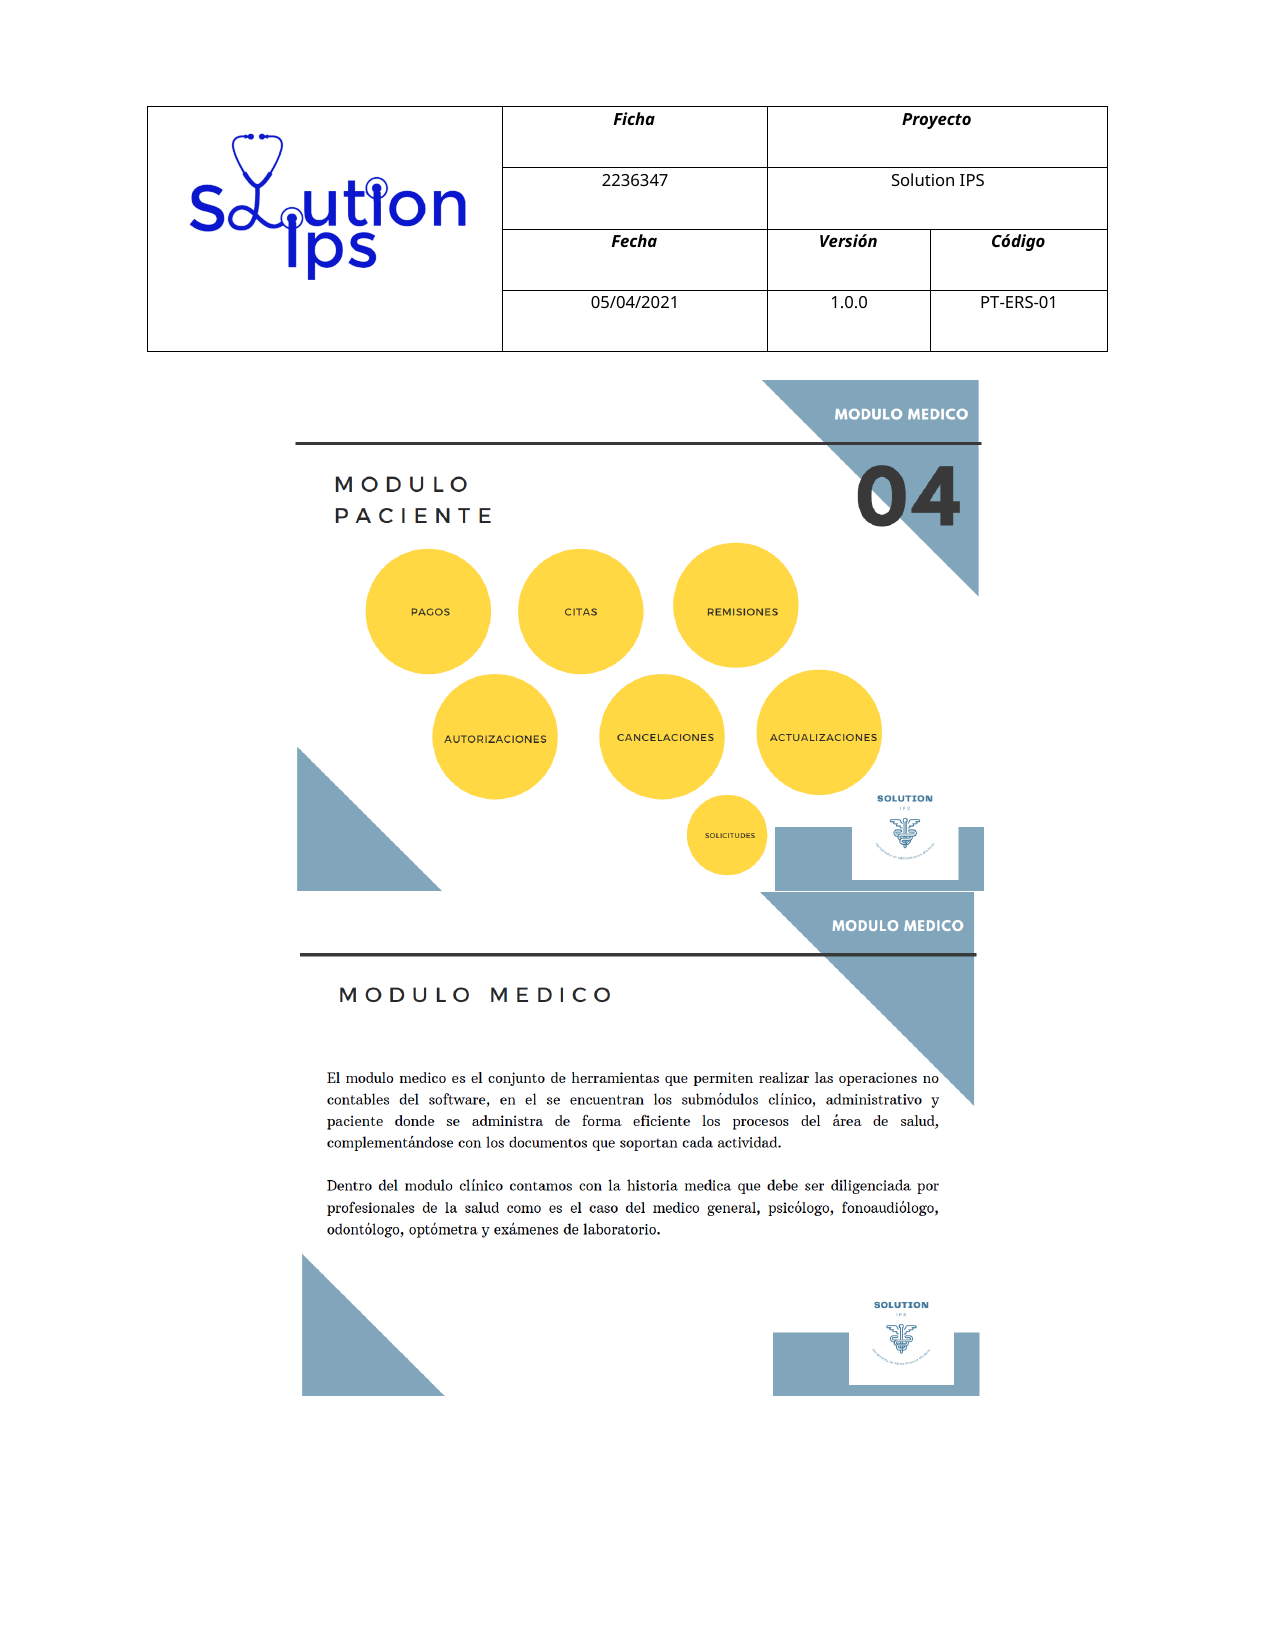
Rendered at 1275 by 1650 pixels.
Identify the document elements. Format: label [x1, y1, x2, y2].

picture [276, 380, 999, 891]
picture [159, 107, 490, 297]
picture [281, 892, 994, 1396]
